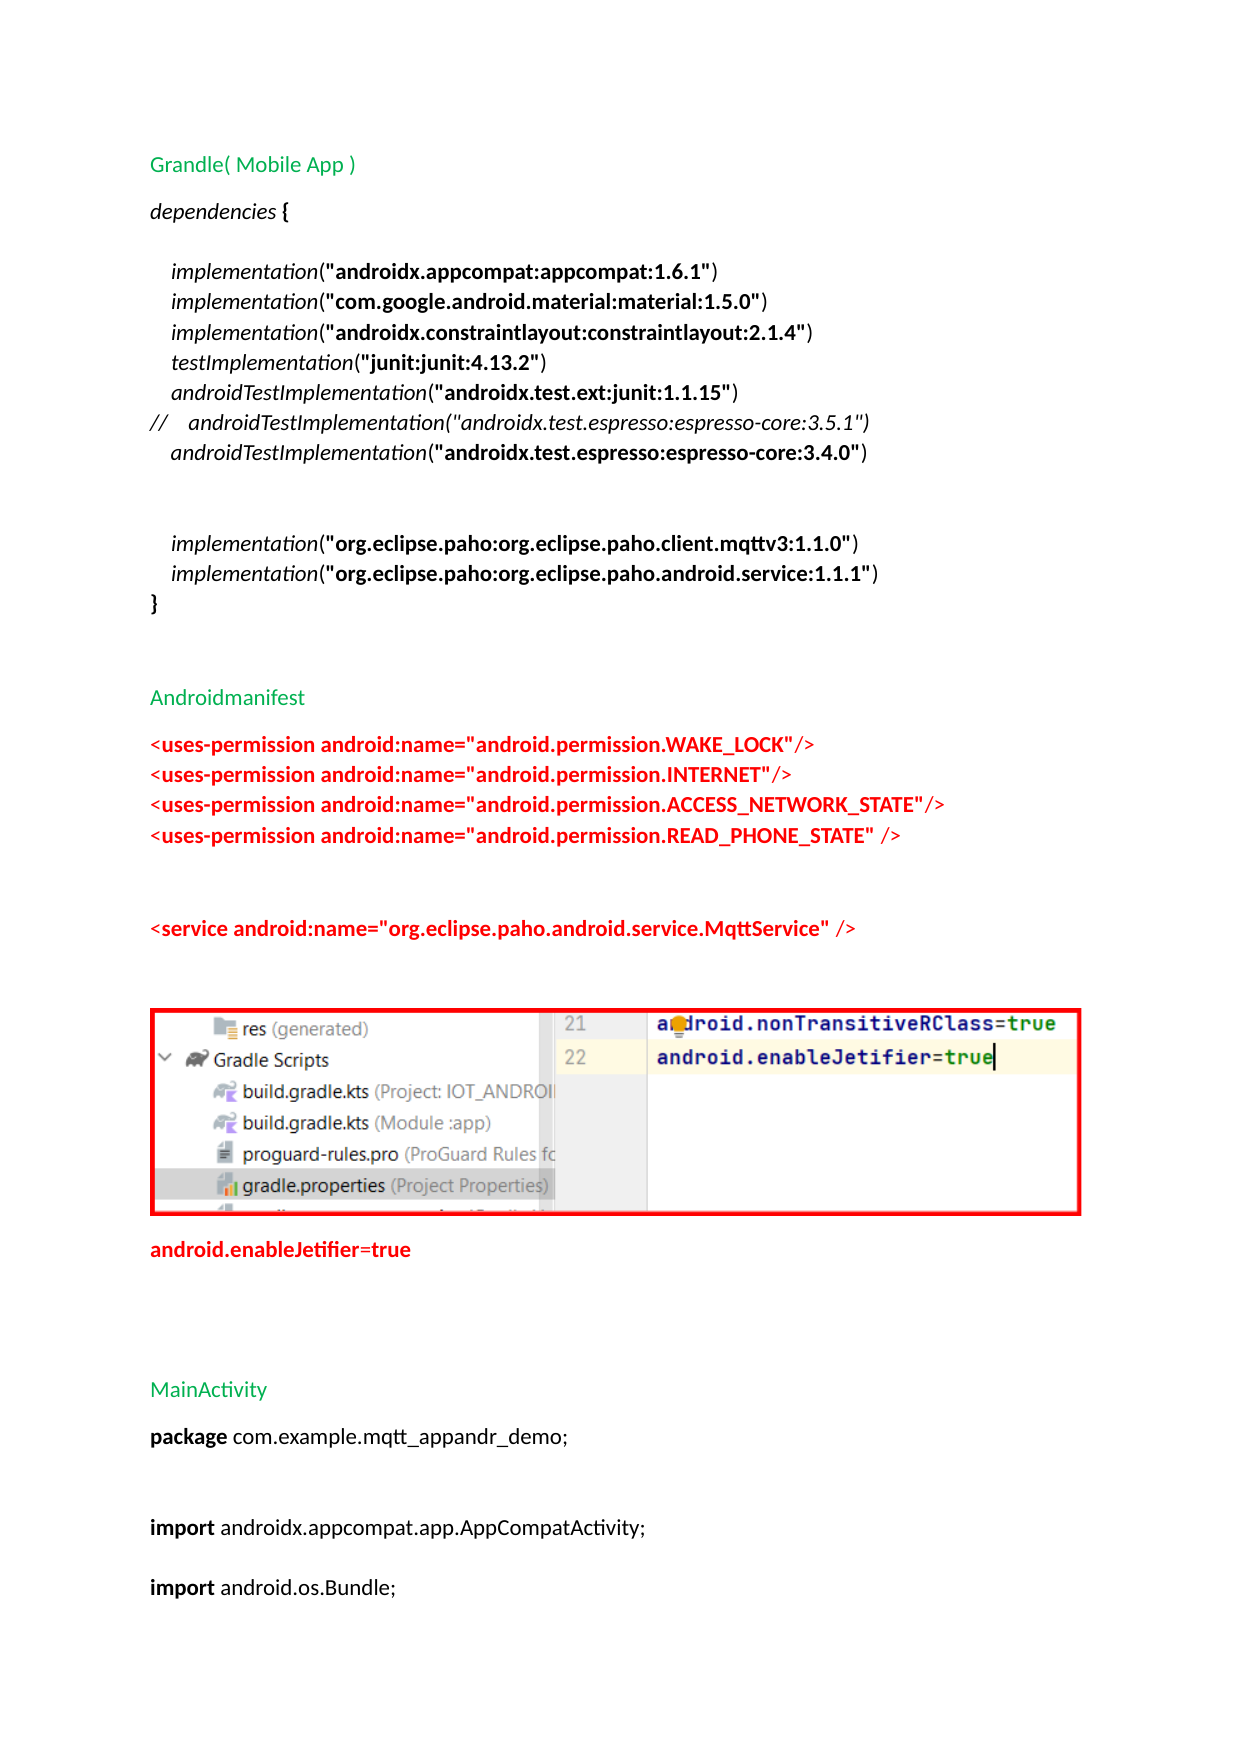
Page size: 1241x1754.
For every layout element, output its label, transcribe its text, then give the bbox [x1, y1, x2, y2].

text android.enableJetifier=true [150, 1235, 1090, 1263]
picture [150, 1008, 1082, 1216]
text Grandle( Mobile App ) [150, 150, 1090, 178]
text MainActivity [150, 1375, 1090, 1403]
text <service android:name="org.eclipse.paho.android.service.MqttService" /> [150, 914, 1090, 943]
text <uses-permission android:name="android.permission.WAKE_LOCK"/> <uses-permission android:name="android.permission.INTERNET"/> <uses-permission android:name="android.permission.ACCESS_NETWORK_STATE"/> <uses-permission android:name="android.permission.READ_PHONE_STATE" /> [150, 730, 1090, 849]
text dependencies { implementation("androidx.appcompat:appcompat:1.6.1") implementation("com.google.android.material:material:1.5.0") implementation("androidx.constraintlayout:constraintlayout:2.1.4") testImplementation("junit:junit:4.13.2") androidTestImplementation("androidx.test.ext:junit:1.1.15") // androidTestImplementation("androidx.test.espresso:espresso-core:3.5.1") androidTestImplementation("androidx.test.espresso:espresso-core:3.4.0") implementation("org.eclipse.paho:org.eclipse.paho.client.mqttv3:1.1.0") implementation("org.eclipse.paho:org.eclipse.paho.android.service:1.1.1") } [150, 197, 1090, 618]
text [150, 1422, 1090, 1601]
text Androidmanifest [150, 683, 1090, 711]
